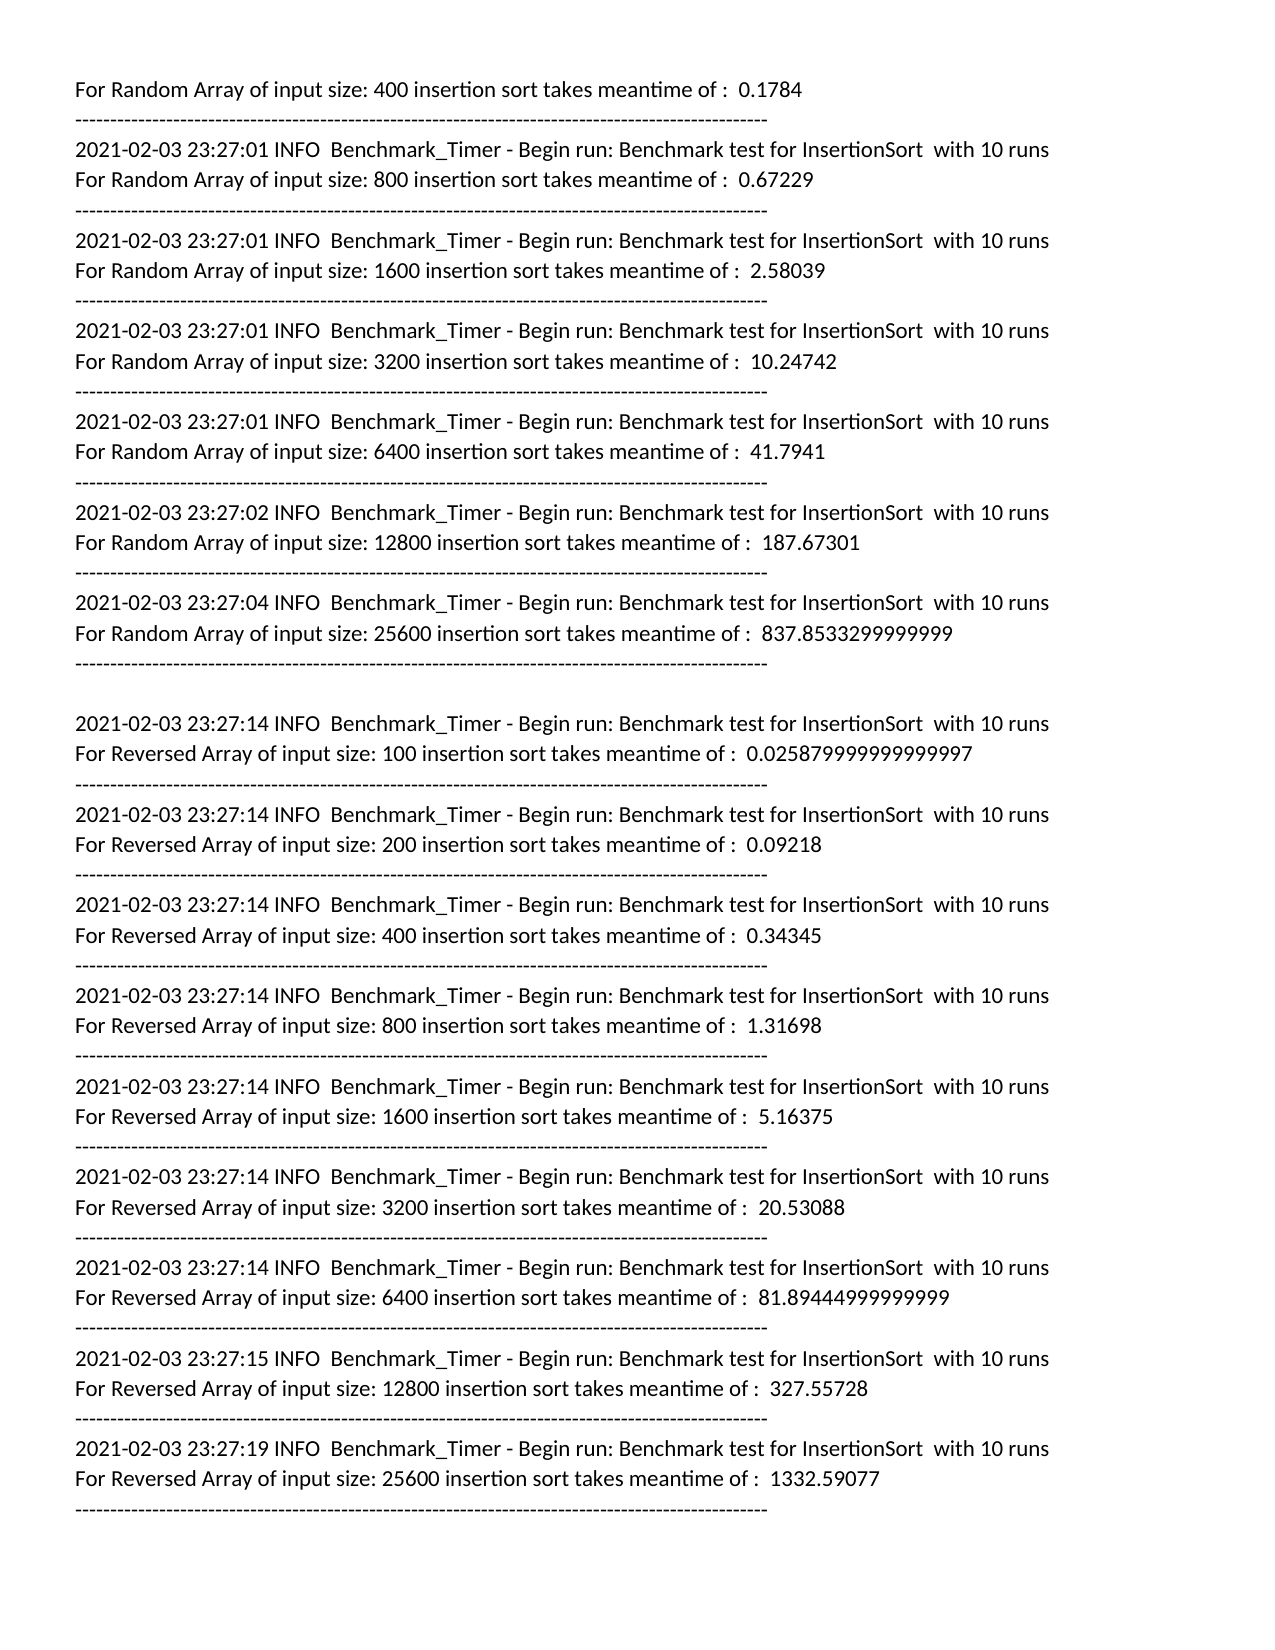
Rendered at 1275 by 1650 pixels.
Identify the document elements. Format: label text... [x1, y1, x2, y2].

text For Reversed Array of input size: 3200 insertion sort takes meantime of : 20.53088 [75, 1193, 1200, 1221]
text --------------------------------------------------------------------------------------------------- [75, 1313, 1200, 1342]
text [75, 105, 1200, 133]
text 2021-02-03 23:27:14 INFO Benchmark_Timer - Begin run: Benchmark test for InsertionSort with 10 runs [75, 891, 1200, 919]
text 2021-02-03 23:27:04 INFO Benchmark_Timer - Begin run: Benchmark test for InsertionSort with 10 runs [75, 588, 1200, 617]
text --------------------------------------------------------------------------------------------------- [75, 1404, 1200, 1432]
text --------------------------------------------------------------------------------------------------- [75, 377, 1200, 405]
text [75, 135, 1200, 163]
text --------------------------------------------------------------------------------------------------- [75, 468, 1200, 496]
text --------------------------------------------------------------------------------------------------- [75, 1132, 1200, 1160]
text 2021-02-03 23:27:14 INFO Benchmark_Timer - Begin run: Benchmark test for InsertionSort with 10 runs [75, 800, 1200, 828]
text --------------------------------------------------------------------------------------------------- [75, 1223, 1200, 1251]
text --------------------------------------------------------------------------------------------------- [75, 770, 1200, 798]
text --------------------------------------------------------------------------------------------------- [75, 951, 1200, 979]
text For Random Array of input size: 6400 insertion sort takes meantime of : 41.7941 [75, 437, 1200, 466]
text For Random Array of input size: 1600 insertion sort takes meantime of : 2.58039 [75, 256, 1200, 284]
text --------------------------------------------------------------------------------------------------- [75, 286, 1200, 314]
text --------------------------------------------------------------------------------------------------- [75, 558, 1200, 586]
text For Random Array of input size: 25600 insertion sort takes meantime of : 837.8533299999999 [75, 619, 1200, 647]
text For Reversed Array of input size: 200 insertion sort takes meantime of : 0.09218 [75, 830, 1200, 858]
text 2021-02-03 23:27:01 INFO Benchmark_Timer - Begin run: Benchmark test for InsertionSort with 10 runs [75, 226, 1200, 254]
text For Reversed Array of input size: 400 insertion sort takes meantime of : 0.34345 [75, 921, 1200, 949]
text For Reversed Array of input size: 100 insertion sort takes meantime of : 0.025879999999999997 [75, 739, 1200, 768]
text For Reversed Array of input size: 1600 insertion sort takes meantime of : 5.16375 [75, 1102, 1200, 1130]
text --------------------------------------------------------------------------------------------------- [75, 1495, 1200, 1523]
text 2021-02-03 23:27:01 INFO Benchmark_Timer - Begin run: Benchmark test for InsertionSort with 10 runs [75, 407, 1200, 435]
text 2021-02-03 23:27:14 INFO Benchmark_Timer - Begin run: Benchmark test for InsertionSort with 10 runs [75, 1072, 1200, 1100]
text --------------------------------------------------------------------------------------------------- [75, 196, 1200, 224]
text For Random Array of input size: 400 insertion sort takes meantime of : 0.1784 [75, 75, 1200, 103]
text For Reversed Array of input size: 6400 insertion sort takes meantime of : 81.89444999999999 [75, 1283, 1200, 1311]
text 2021-02-03 23:27:14 INFO Benchmark_Timer - Begin run: Benchmark test for InsertionSort with 10 runs [75, 709, 1200, 737]
text For Random Array of input size: 800 insertion sort takes meantime of : 0.67229 [75, 166, 1200, 194]
text 2021-02-03 23:27:14 INFO Benchmark_Timer - Begin run: Benchmark test for InsertionSort with 10 runs [75, 981, 1200, 1009]
text For Reversed Array of input size: 800 insertion sort takes meantime of : 1.31698 [75, 1011, 1200, 1039]
text 2021-02-03 23:27:15 INFO Benchmark_Timer - Begin run: Benchmark test for InsertionSort with 10 runs [75, 1344, 1200, 1372]
text 2021-02-03 23:27:14 INFO Benchmark_Timer - Begin run: Benchmark test for InsertionSort with 10 runs [75, 1253, 1200, 1281]
text 2021-02-03 23:27:19 INFO Benchmark_Timer - Begin run: Benchmark test for InsertionSort with 10 runs [75, 1434, 1200, 1462]
text 2021-02-03 23:27:02 INFO Benchmark_Timer - Begin run: Benchmark test for InsertionSort with 10 runs [75, 498, 1200, 526]
text For Random Array of input size: 3200 insertion sort takes meantime of : 10.24742 [75, 347, 1200, 375]
text 2021-02-03 23:27:01 INFO Benchmark_Timer - Begin run: Benchmark test for InsertionSort with 10 runs [75, 317, 1200, 345]
text For Random Array of input size: 12800 insertion sort takes meantime of : 187.67301 [75, 528, 1200, 556]
text --------------------------------------------------------------------------------------------------- [75, 649, 1200, 677]
text --------------------------------------------------------------------------------------------------- [75, 1042, 1200, 1070]
text For Reversed Array of input size: 12800 insertion sort takes meantime of : 327.55728 [75, 1374, 1200, 1402]
text For Reversed Array of input size: 25600 insertion sort takes meantime of : 1332.59077 [75, 1464, 1200, 1493]
text 2021-02-03 23:27:14 INFO Benchmark_Timer - Begin run: Benchmark test for InsertionSort with 10 runs [75, 1162, 1200, 1191]
text --------------------------------------------------------------------------------------------------- [75, 860, 1200, 888]
